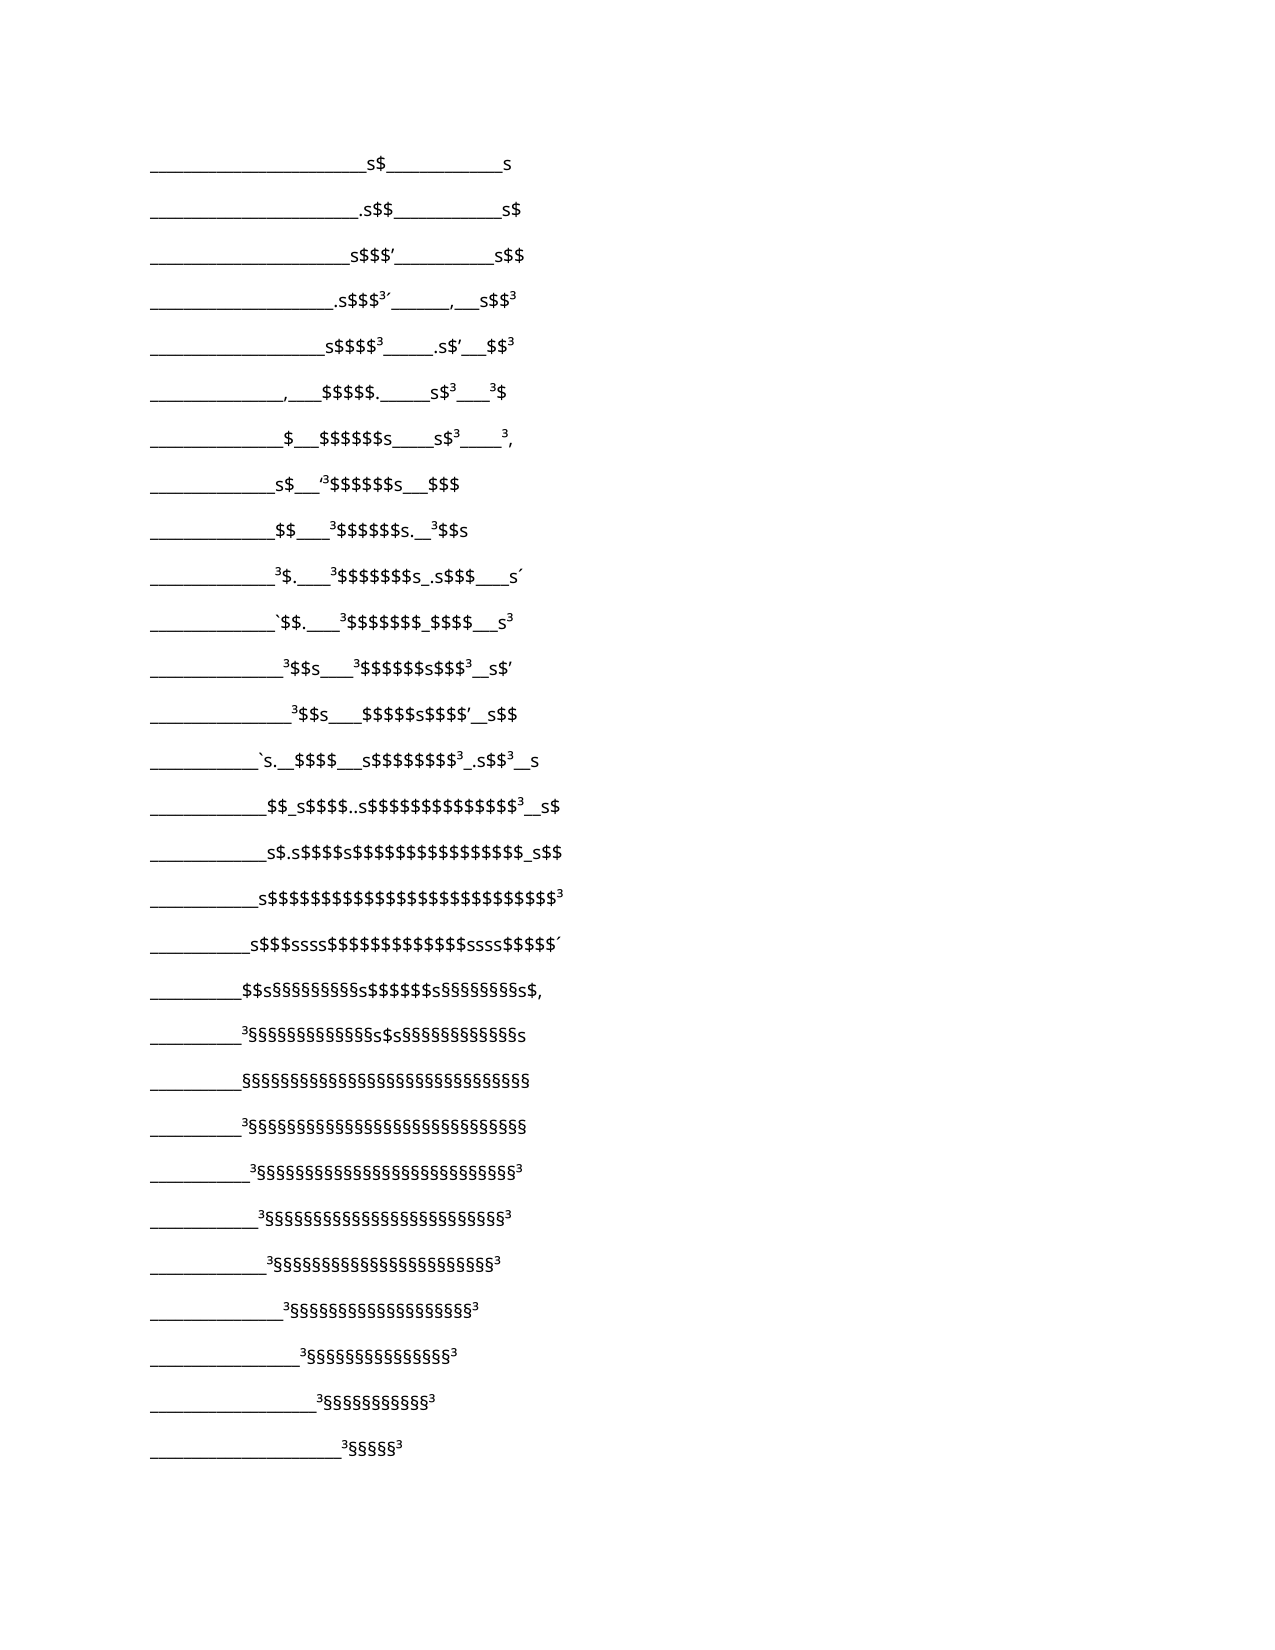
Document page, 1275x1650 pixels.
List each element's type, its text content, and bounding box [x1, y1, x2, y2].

text ______________$$_s$$$$..s$$$$$$$$$$$$$$³__s$ [150, 793, 1125, 819]
text ___________³§§§§§§§§§§§§§§§§§§§§§§§§§§§§§ [150, 1115, 1125, 1140]
text ______________s$.s$$$$s$$$$$$$$$$$$$$$$_s$$ [150, 839, 1125, 864]
text _________________³$$s____$$$$$s$$$$’__s$$ [150, 701, 1125, 727]
text ____________________³§§§§§§§§§§§³ [150, 1390, 1125, 1416]
text ________________³§§§§§§§§§§§§§§§§§§§³ [150, 1298, 1125, 1324]
text ________________,____$$$$$.______s$³____³$ [150, 380, 1125, 405]
text __________________³§§§§§§§§§§§§§§§³ [150, 1344, 1125, 1370]
text ________________$___$$$$$$s_____s$³_____³, [150, 426, 1125, 451]
text ___________$$s§§§§§§§§§s$$$$$$s§§§§§§§§s$, [150, 977, 1125, 1002]
text ________________________s$$$’____________s$$ [150, 242, 1125, 267]
text ______________³§§§§§§§§§§§§§§§§§§§§§§§³ [150, 1252, 1125, 1278]
text _____________s$$$$$$$$$$$$$$$$$$$$$$$$$$$³ [150, 885, 1125, 911]
text _______________`$$.____³$$$$$$$_$$$$___s³ [150, 609, 1125, 635]
text _____________³§§§§§§§§§§§§§§§§§§§§§§§§§³ [150, 1207, 1125, 1232]
text _________________________.s$$_____________s$ [150, 196, 1125, 221]
text _______________________³§§§§§³ [150, 1436, 1125, 1462]
text _______________s$___‘³$$$$$$s___$$$ [150, 472, 1125, 497]
text _______________$$____³$$$$$$s.__³$$s [150, 517, 1125, 543]
text _______________³$.____³$$$$$$$s_.s$$$____s´ [150, 563, 1125, 589]
text _____________________s$$$$³______.s$’___$$³ [150, 334, 1125, 359]
text ______________________.s$$$³´_______,___s$$³ [150, 288, 1125, 313]
text ___________³§§§§§§§§§§§§§s$s§§§§§§§§§§§§s [150, 1023, 1125, 1048]
text ____________s$$$ssss$$$$$$$$$$$$$ssss$$$$$´ [150, 931, 1125, 956]
text ____________³§§§§§§§§§§§§§§§§§§§§§§§§§§§³ [150, 1161, 1125, 1186]
text ___________§§§§§§§§§§§§§§§§§§§§§§§§§§§§§§ [150, 1069, 1125, 1094]
text __________________________s$______________s [150, 150, 1125, 176]
text _____________`s.__$$$$___s$$$$$$$$³_.s$$³__s [150, 747, 1125, 773]
text ________________³$$s____³$$$$$$s$$$³__s$’ [150, 655, 1125, 681]
